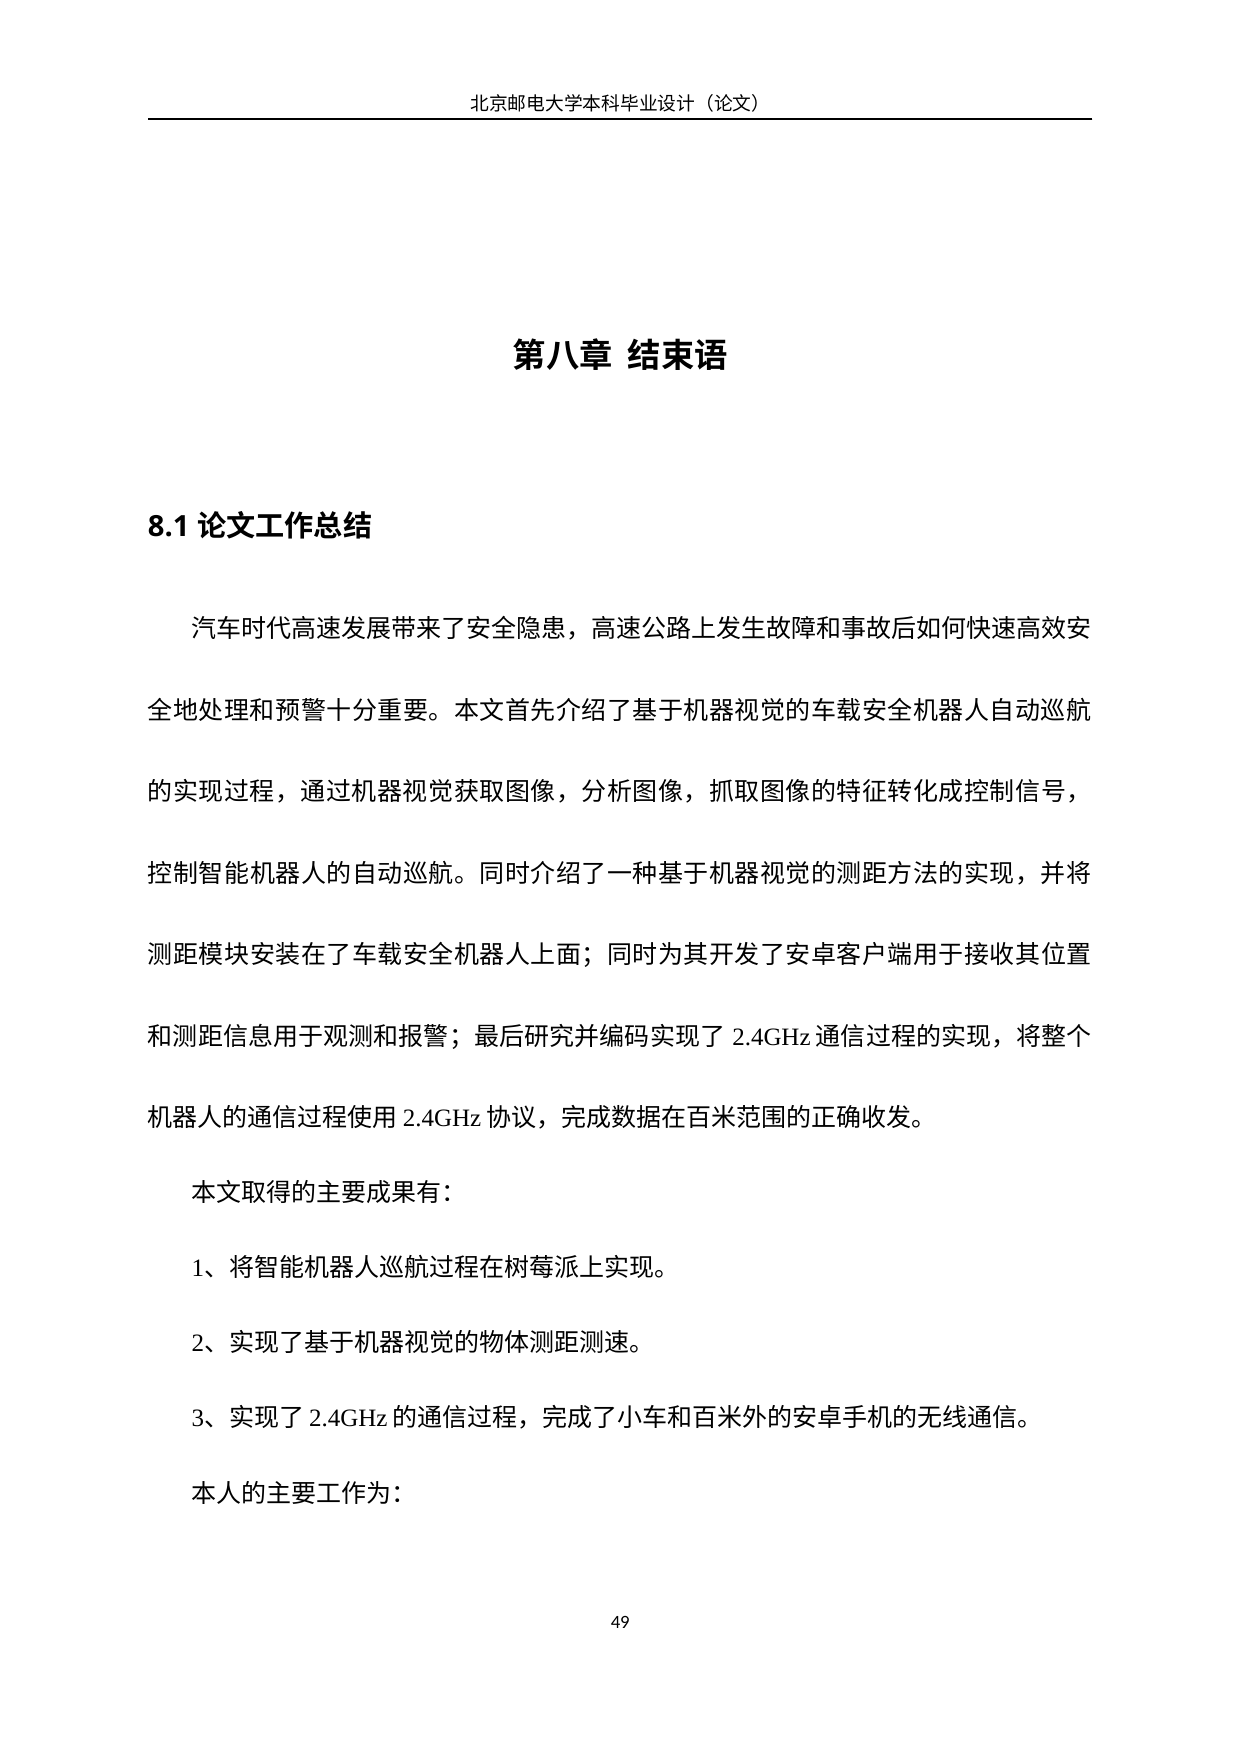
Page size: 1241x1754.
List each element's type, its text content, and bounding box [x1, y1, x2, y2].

subtitle 8.1 论文工作总结 [148, 489, 1092, 557]
text 汽车时代高速发展带来了安全隐患，高速公路上发生故障和事故后如何快速高效安全地处理和预警十分重要。本文首先介绍了基于机器视觉的车载安全机器人自动巡航的实现过程，通过机器视觉获取图像，分析图像，抓取图像的特征转化成控制信号，控制智能机器人的自动巡航。同时介绍了一种基于机器视觉的测距方法的实现，并将测距模块安装在了车载安全机器人上面；同时为其开发了安卓客户端用于接收其位置和测距信息用于观测和报警；最后研究并编码实现了2.4GHz通信过程的实现，将整个机器人的通信过程使用2.4GHz协议，完成数据在百米范围的正确收发。 [148, 593, 1092, 1149]
subtitle 第八章 结束语 [148, 319, 1092, 387]
text 本文取得的主要成果有： [148, 1157, 1092, 1225]
text 2、实现了基于机器视觉的物体测距测速。 [148, 1307, 1092, 1375]
text 1、将智能机器人巡航过程在树莓派上实现。 [148, 1232, 1092, 1300]
text 3、实现了2.4GHz的通信过程，完成了小车和百米外的安卓手机的无线通信。 [148, 1382, 1092, 1450]
text 本人的主要工作为： [148, 1457, 1092, 1525]
